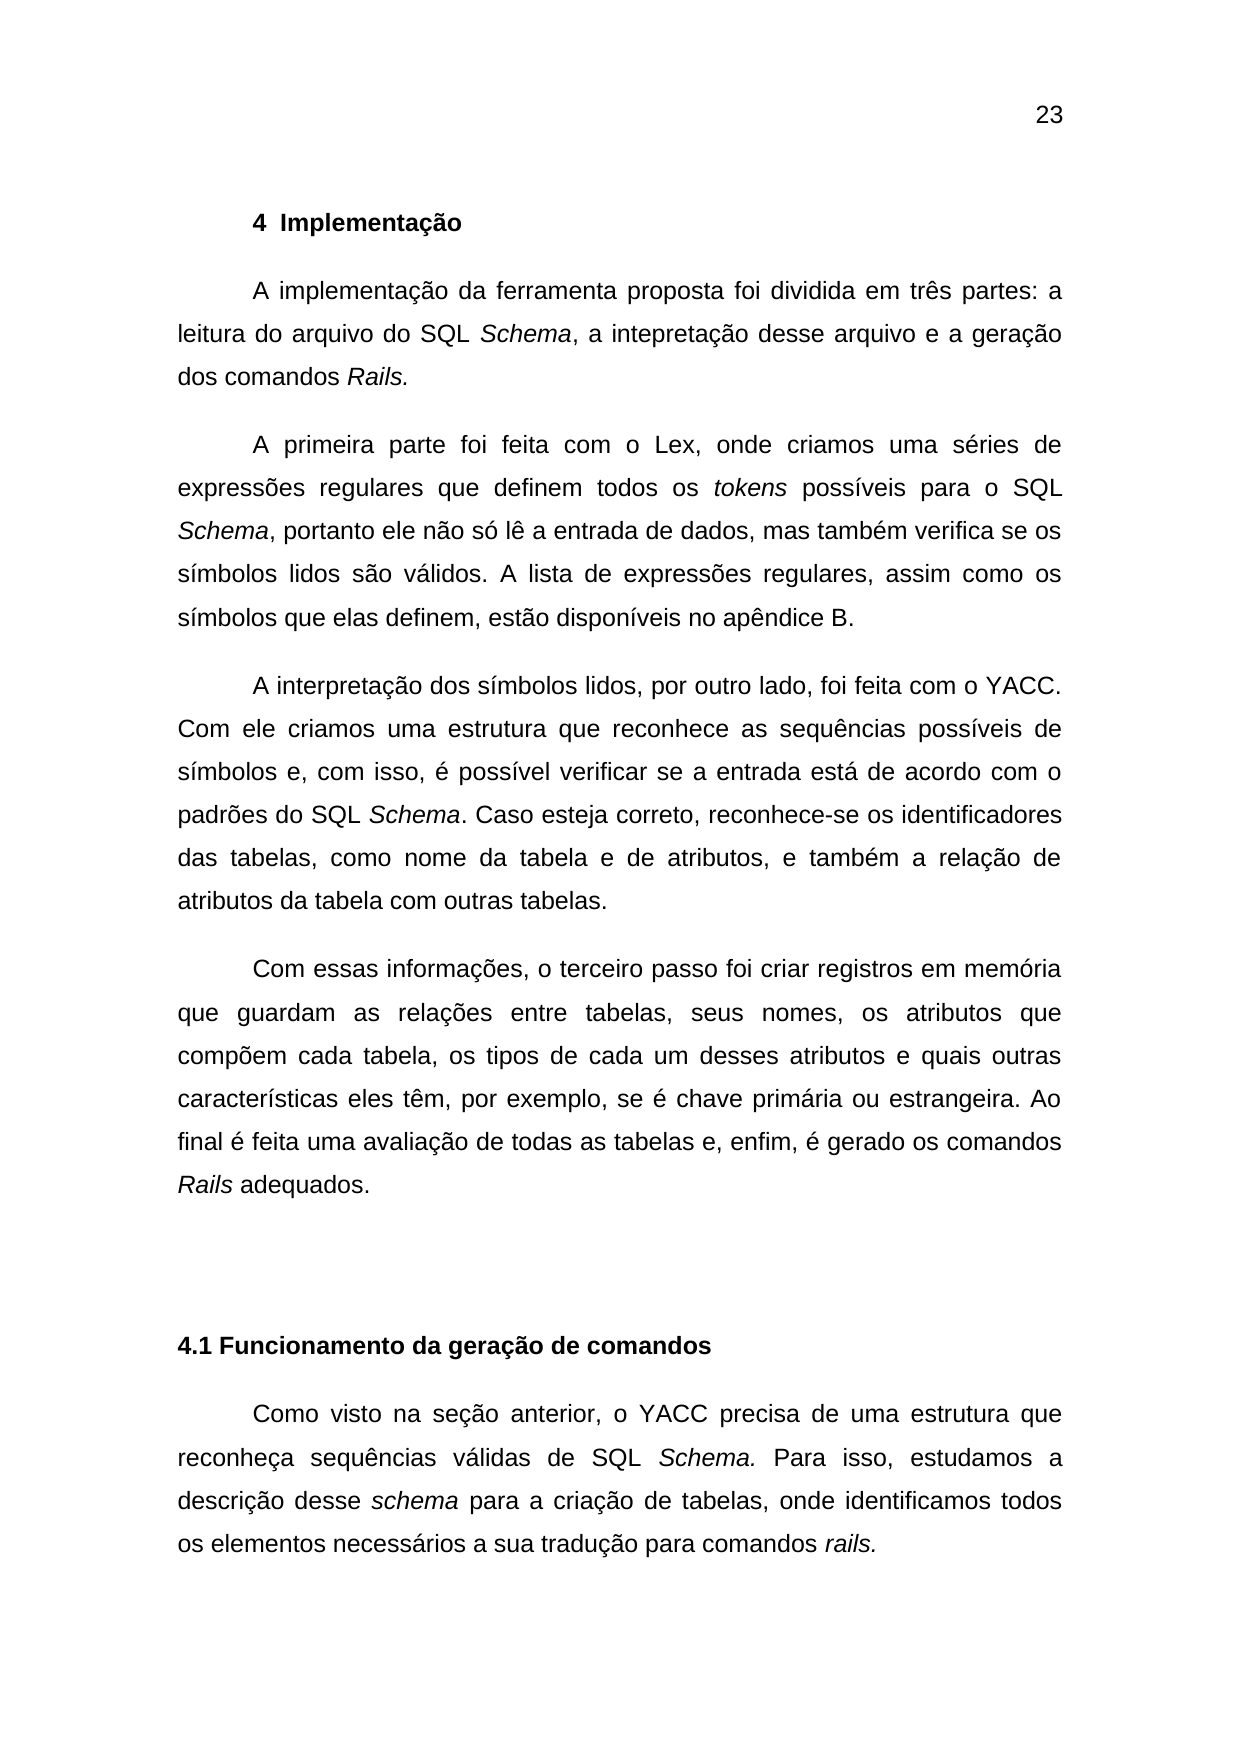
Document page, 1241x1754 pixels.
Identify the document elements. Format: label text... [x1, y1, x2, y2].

title 4 Implementação [177, 207, 1063, 236]
text Como visto na seção anterior, o YACC precisa de uma estrutura que reconheça sequências válidas de SQL Schema. Para isso, estudamos a descrição desse schema para a criação de tabelas, onde identificamos todos os elementos necessários a sua tradução para comandos rails. [177, 1399, 1063, 1557]
text A implementação da ferramenta proposta foi dividida em três partes: a leitura do arquivo do SQL Schema, a intepretação desse arquivo e a geração dos comandos Rails. [177, 276, 1063, 391]
title 4.1 Funcionamento da geração de comandos [177, 1331, 1063, 1360]
text A primeira parte foi feita com o Lex, onde criamos uma séries de expressões regulares que definem todos os tokens possíveis para o SQL Schema, portanto ele não só lê a entrada de dados, mas também verifica se os símbolos lidos são válidos. A lista de expressões regulares, assim como os símbolos que elas definem, estão disponíveis no apêndice B. [177, 430, 1063, 631]
text Com essas informações, o terceiro passo foi criar registros em memória que guardam as relações entre tabelas, seus nomes, os atributos que compõem cada tabela, os tipos de cada um desses atributos e quais outras características eles têm, por exemplo, se é chave primária ou estrangeira. Ao final é feita uma avaliação de todas as tabelas e, enfim, é gerado os comandos Rails adequados. [177, 954, 1063, 1199]
text A interpretação dos símbolos lidos, por outro lado, foi feita com o YACC. Com ele criamos uma estrutura que reconhece as sequências possíveis de símbolos e, com isso, é possível verificar se a entrada está de acordo com o padrões do SQL Schema. Caso esteja correto, reconhece-se os identificadores das tabelas, como nome da tabela e de atributos, e também a relação de atributos da tabela com outras tabelas. [177, 671, 1063, 915]
